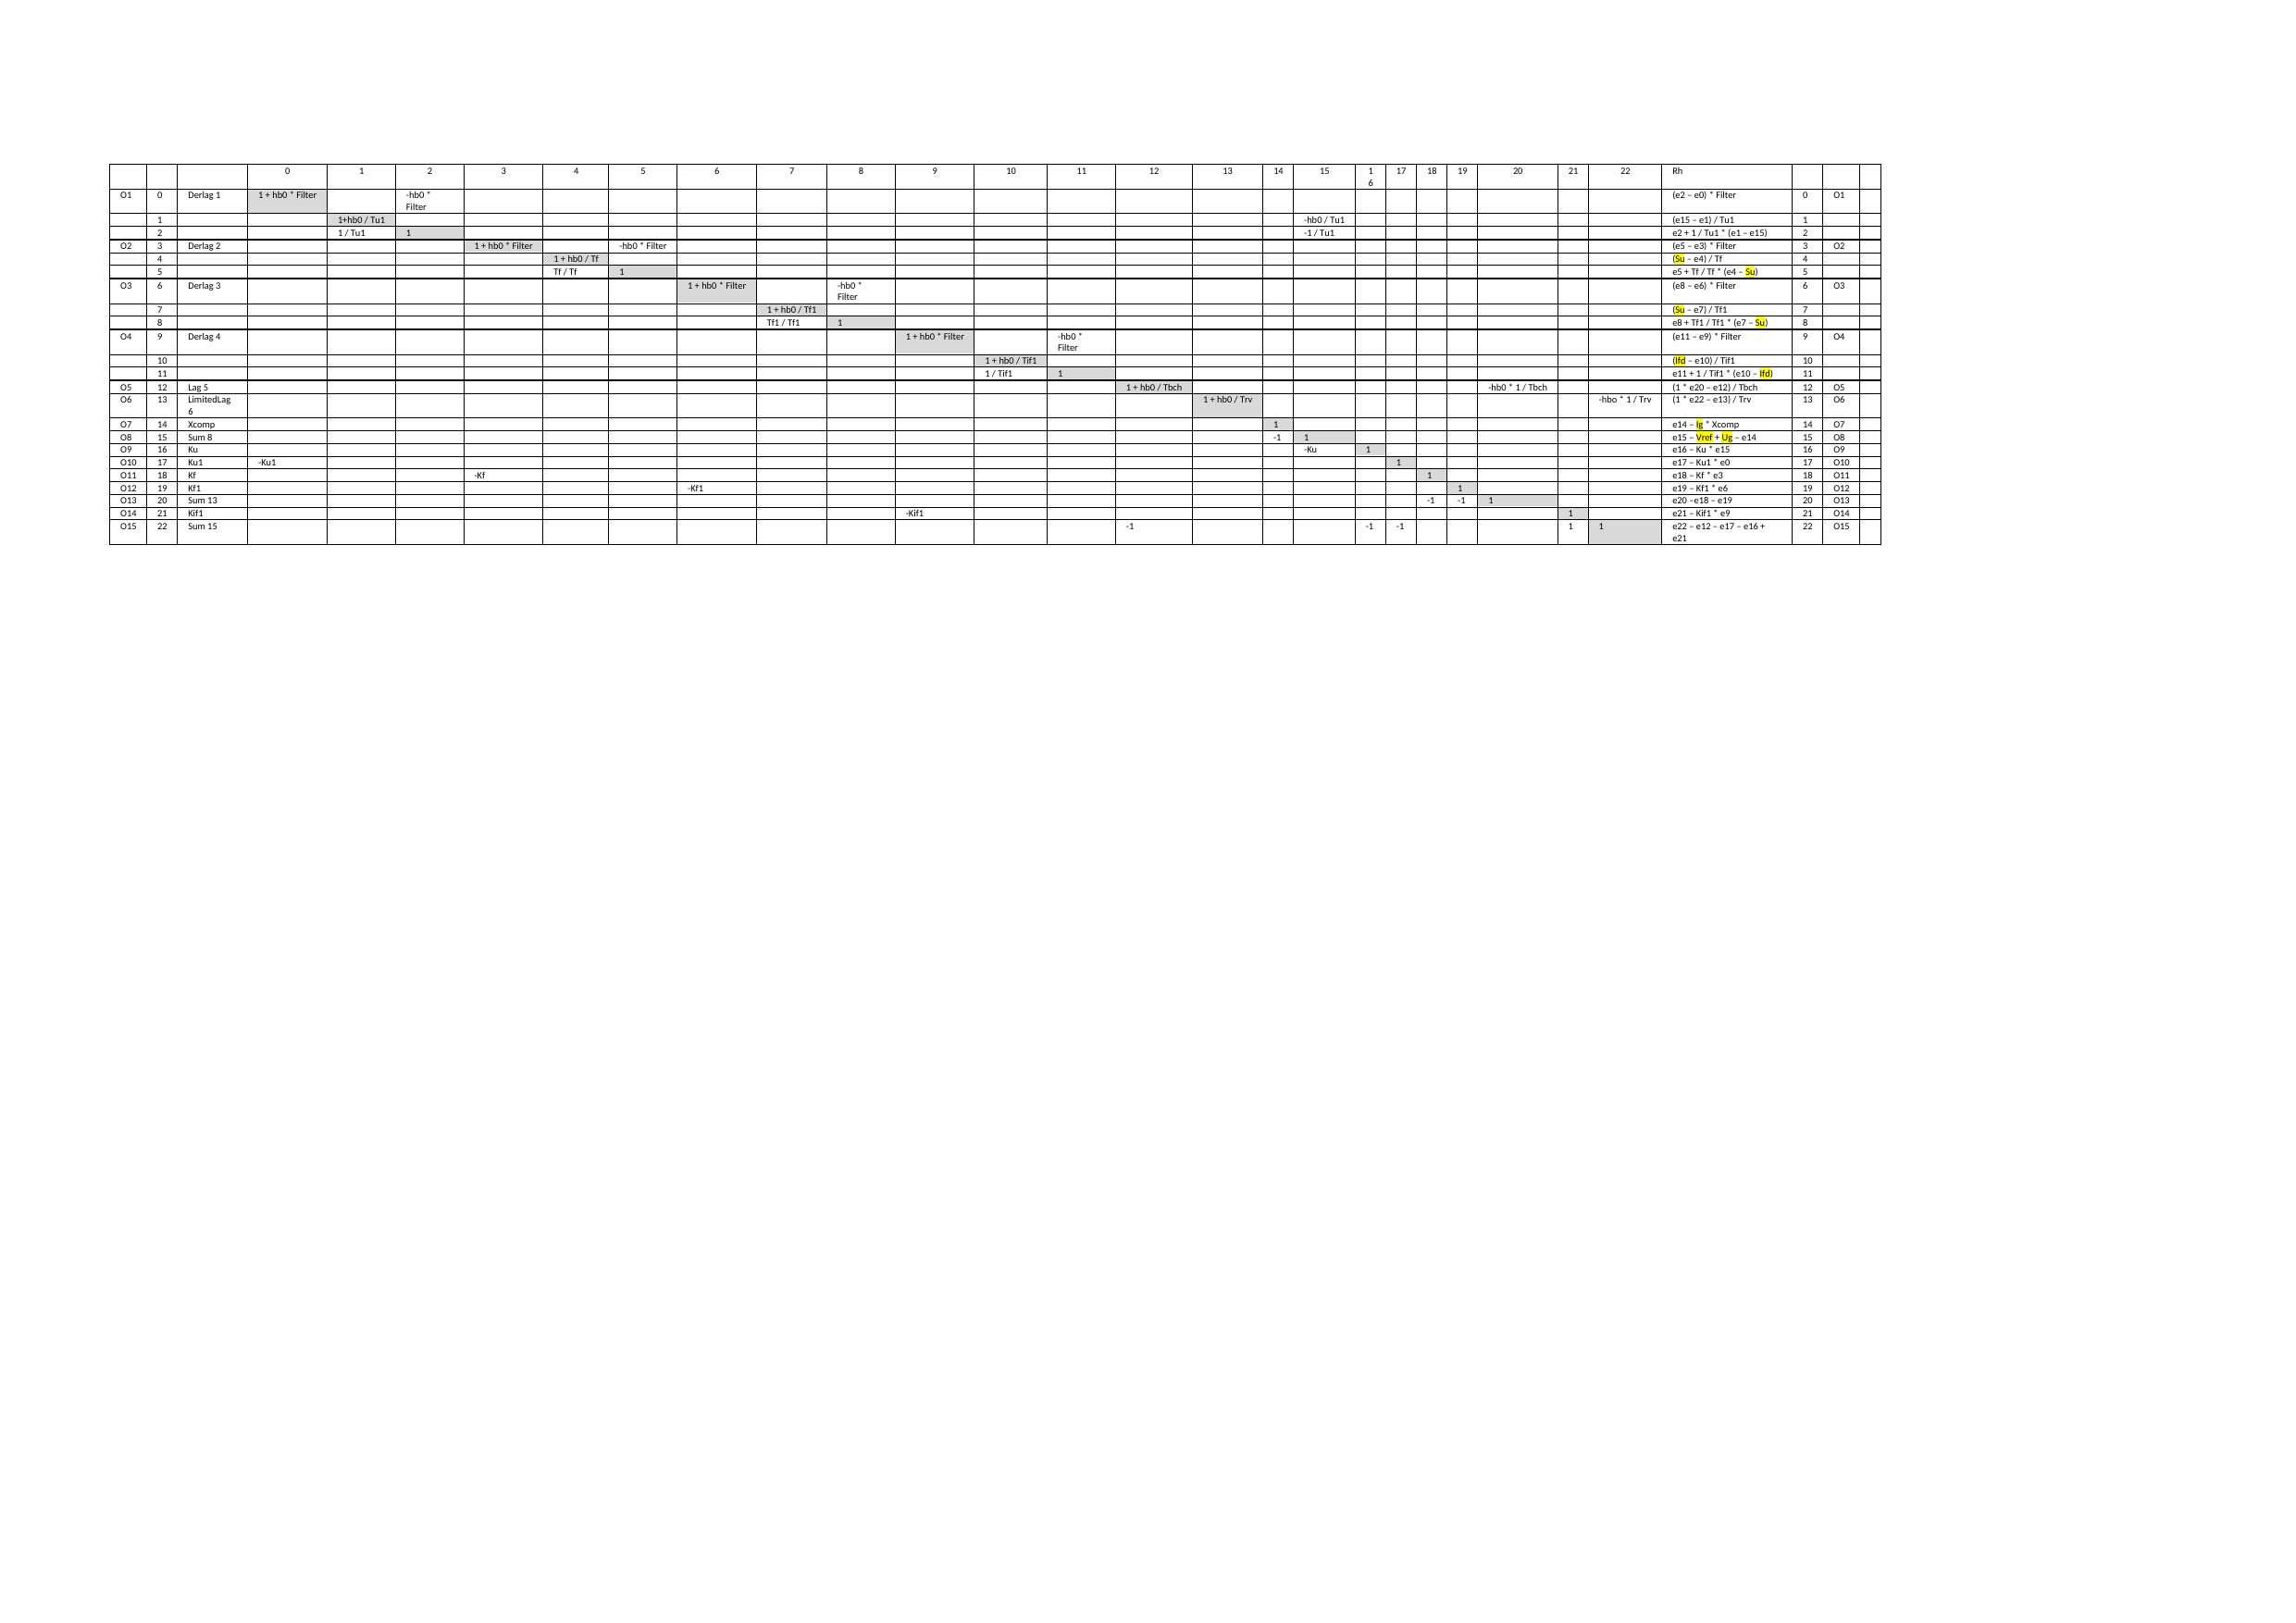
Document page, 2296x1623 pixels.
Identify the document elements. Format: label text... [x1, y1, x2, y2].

table_cell [1860, 418, 1880, 430]
table_cell [1263, 508, 1293, 519]
table_cell [1263, 520, 1293, 544]
table_cell [396, 444, 464, 455]
table_cell [543, 227, 608, 239]
table_cell [178, 355, 247, 366]
table_cell [757, 241, 826, 252]
table_cell [1356, 190, 1385, 213]
table_cell [1193, 508, 1262, 519]
table_cell [465, 495, 542, 506]
table_cell [1386, 279, 1416, 303]
table_cell [827, 482, 895, 494]
table_cell [1193, 266, 1262, 278]
table_cell [896, 431, 974, 443]
table_cell [974, 381, 1047, 393]
table_cell 1 + hb0 * Filter [248, 190, 327, 213]
table_cell [677, 520, 756, 544]
table_cell [248, 214, 327, 226]
table_cell [827, 520, 895, 544]
table_header 10 [974, 165, 1047, 189]
table_cell O6 [110, 394, 146, 417]
table_cell [1860, 304, 1880, 316]
table_cell [1116, 394, 1192, 417]
table_cell [1356, 495, 1385, 506]
table_cell [110, 227, 146, 239]
table_cell [1386, 381, 1416, 393]
table_cell [677, 508, 756, 519]
table_cell [1386, 495, 1416, 506]
table_cell [543, 469, 608, 481]
table_cell [1478, 367, 1558, 379]
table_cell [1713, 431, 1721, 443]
table_cell [1263, 279, 1293, 303]
table_cell [974, 495, 1047, 506]
table_cell [609, 227, 676, 239]
table_cell [248, 279, 327, 303]
table_cell 22 [147, 520, 177, 544]
table_cell [827, 381, 895, 393]
table_cell [543, 190, 608, 213]
table_cell [543, 367, 608, 379]
table_cell [609, 304, 676, 316]
table_cell [757, 482, 826, 494]
table_cell [1589, 330, 1661, 353]
table_cell [1116, 190, 1192, 213]
table_cell [1048, 431, 1115, 443]
table_cell [328, 482, 395, 494]
table_cell [896, 418, 974, 430]
table_cell [677, 254, 756, 265]
table_cell [896, 214, 974, 226]
table_cell [543, 482, 608, 494]
table_cell [827, 304, 895, 316]
table_cell [1447, 227, 1477, 239]
table_cell [1193, 190, 1262, 213]
table_cell [1263, 227, 1293, 239]
table_cell [974, 394, 1047, 417]
table_cell [827, 214, 895, 226]
table_cell 6 [147, 279, 177, 303]
table_cell [827, 418, 895, 430]
table_cell [1589, 381, 1661, 393]
table_cell 9 [1793, 330, 1822, 353]
table_cell [465, 431, 542, 443]
table_cell 1 + hb0 * Filter [896, 330, 974, 353]
table_cell [328, 266, 395, 278]
table_cell [1860, 266, 1880, 278]
table_cell [1193, 304, 1262, 316]
table_cell [1558, 381, 1588, 393]
table_cell [896, 355, 974, 366]
table_cell [1294, 304, 1355, 316]
table_cell [1048, 316, 1115, 328]
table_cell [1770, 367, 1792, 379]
table_cell [1386, 214, 1416, 226]
table_cell [248, 444, 327, 455]
table_cell [1193, 330, 1262, 353]
table_cell [827, 444, 895, 455]
table_cell [465, 355, 542, 366]
table_header [178, 165, 247, 189]
table_cell [757, 418, 826, 430]
table_cell [1116, 316, 1192, 328]
table_cell [543, 381, 608, 393]
table_cell [1193, 254, 1262, 265]
table_cell [465, 418, 542, 430]
table_cell [1116, 241, 1192, 252]
table_cell [1860, 431, 1880, 443]
table_cell [1193, 495, 1262, 506]
table_cell [1294, 279, 1355, 303]
table_header 11 [1048, 165, 1115, 189]
table_cell [896, 316, 974, 328]
table_cell [1478, 431, 1558, 443]
table_cell [396, 241, 464, 252]
table_cell [1263, 495, 1293, 506]
table_cell [543, 431, 608, 443]
table_cell [248, 469, 327, 481]
table_cell [896, 266, 974, 278]
table_cell [677, 227, 756, 239]
table_cell [1048, 457, 1115, 468]
table_cell [757, 330, 826, 353]
table_cell [757, 431, 826, 443]
table_cell [1294, 254, 1355, 265]
table_cell [465, 254, 542, 265]
table_cell [1478, 304, 1558, 316]
table_cell [1417, 444, 1446, 455]
table_cell Derlag 1 [178, 190, 247, 213]
table_cell [328, 304, 395, 316]
table_cell [1116, 457, 1192, 468]
table_cell [1356, 508, 1385, 519]
table_cell [609, 482, 676, 494]
table_cell [1447, 266, 1477, 278]
table_cell [1048, 495, 1115, 506]
table_cell [1294, 508, 1355, 519]
table_cell [1478, 469, 1558, 481]
table_cell [465, 190, 542, 213]
table_cell [1478, 520, 1558, 544]
table_cell [248, 418, 327, 430]
table_cell [1860, 355, 1880, 366]
table_cell [757, 266, 826, 278]
table_cell [1116, 444, 1192, 455]
table_cell [1048, 482, 1115, 494]
table_cell [465, 381, 542, 393]
table_cell [1860, 381, 1880, 393]
table_cell [248, 304, 327, 316]
table_cell [1558, 227, 1588, 239]
table_cell [896, 279, 974, 303]
table_cell [1116, 214, 1192, 226]
table_cell [1558, 444, 1588, 455]
table_cell [827, 355, 895, 366]
table_cell [609, 254, 676, 265]
table_cell [1356, 330, 1385, 353]
table_cell [1823, 316, 1859, 328]
table_cell [974, 431, 1047, 443]
table_cell [1263, 355, 1293, 366]
table_cell [1263, 381, 1293, 393]
table_cell [1589, 508, 1661, 519]
table_cell [1193, 457, 1262, 468]
table_cell [1356, 266, 1385, 278]
table_cell [1823, 214, 1859, 226]
table_cell [1558, 355, 1588, 366]
table_cell [757, 520, 826, 544]
table_cell [1589, 279, 1661, 303]
table_header 1 [328, 165, 395, 189]
table_cell [396, 266, 464, 278]
table_cell [1116, 469, 1192, 481]
table_cell [1386, 431, 1416, 443]
table_cell [396, 495, 464, 506]
table_cell [1558, 316, 1588, 328]
table_cell [1193, 367, 1262, 379]
table_cell 9 [147, 330, 177, 353]
table_cell [1478, 457, 1558, 468]
table_cell [1417, 279, 1446, 303]
table_cell [328, 418, 395, 430]
table_cell [1589, 444, 1661, 455]
table_cell [1356, 431, 1385, 443]
table_header 19 [1447, 165, 1477, 189]
table_cell [248, 367, 327, 379]
table_cell [1386, 330, 1416, 353]
table_cell [248, 394, 327, 417]
table_cell [609, 508, 676, 519]
table_cell 22 [1793, 520, 1822, 544]
table_cell 1 + hb0 / Trv [1193, 394, 1262, 417]
table_cell [757, 508, 826, 519]
table_cell [1447, 520, 1477, 544]
table_cell [328, 495, 395, 506]
table_cell [1447, 431, 1477, 443]
table_cell [1417, 482, 1446, 494]
table_cell [1263, 254, 1293, 265]
table_cell [465, 214, 542, 226]
table_cell [1447, 330, 1477, 353]
table_cell [896, 304, 974, 316]
table_cell [248, 227, 327, 239]
table_cell [1386, 316, 1416, 328]
table_cell [110, 316, 146, 328]
table_cell [757, 227, 826, 239]
table_cell [396, 394, 464, 417]
table_cell [609, 431, 676, 443]
table_cell [1193, 227, 1262, 239]
table_cell O3 [1823, 279, 1859, 303]
table_cell [1386, 367, 1416, 379]
table_cell [757, 279, 826, 303]
table_cell [827, 266, 895, 278]
table_cell [1116, 266, 1192, 278]
table_cell [1860, 520, 1880, 544]
table_cell [1116, 418, 1192, 430]
table_cell [609, 355, 676, 366]
table_cell [1116, 431, 1192, 443]
table_cell [1356, 457, 1385, 468]
table_cell LimitedLag 6 [178, 394, 247, 417]
table_cell O15 [1823, 520, 1859, 544]
table_cell [1116, 330, 1192, 353]
table_header Rh [1662, 165, 1792, 189]
table_cell [1116, 304, 1192, 316]
table_cell [1294, 381, 1355, 393]
table_cell [1356, 394, 1385, 417]
table_cell [1048, 381, 1115, 393]
table_cell [1048, 279, 1115, 303]
table_cell [1478, 254, 1558, 265]
table_header 0 [248, 165, 327, 189]
table_cell Derlag 3 [178, 279, 247, 303]
table_cell [110, 355, 146, 366]
table_cell [827, 495, 895, 506]
table_cell [757, 381, 826, 393]
table_cell [827, 457, 895, 468]
table_cell [1558, 418, 1588, 430]
table_cell [328, 355, 395, 366]
table_cell [1193, 469, 1262, 481]
table_header 16 [1356, 165, 1385, 189]
table_cell [974, 444, 1047, 455]
table_cell [609, 394, 676, 417]
table_cell [248, 508, 327, 519]
table_header [110, 165, 146, 189]
table_cell [1447, 241, 1477, 252]
table_header 6 [677, 165, 756, 189]
table_cell [465, 520, 542, 544]
table_cell [465, 266, 542, 278]
table_cell O6 [1823, 394, 1859, 417]
table_cell [1294, 495, 1355, 506]
table_cell [1478, 190, 1558, 213]
table_cell [328, 241, 395, 252]
table_cell [1116, 355, 1192, 366]
table_cell [677, 304, 756, 316]
table_cell (e2 – e0) * Filter [1662, 190, 1792, 213]
table_cell [543, 330, 608, 353]
table_cell [1263, 457, 1293, 468]
table_cell [1558, 254, 1588, 265]
table_cell [328, 508, 395, 519]
table_cell [1417, 394, 1446, 417]
table_cell [396, 508, 464, 519]
table_cell [396, 482, 464, 494]
table_cell [974, 457, 1047, 468]
table_cell [328, 431, 395, 443]
table_cell [1417, 508, 1446, 519]
table_cell [1048, 190, 1115, 213]
table_cell [1589, 418, 1661, 430]
table_cell [396, 418, 464, 430]
table_cell (e11 – e9) * Filter [1662, 330, 1792, 353]
table_cell -hb0 * Filter [1048, 330, 1115, 353]
table_cell [1447, 214, 1477, 226]
table_cell [328, 330, 395, 353]
table_cell [1589, 266, 1661, 278]
table_cell [1048, 241, 1115, 252]
table_cell [609, 457, 676, 468]
table_cell [248, 266, 327, 278]
table_cell [974, 418, 1047, 430]
table_cell [1823, 304, 1859, 316]
table_cell [178, 214, 247, 226]
table_cell [677, 469, 756, 481]
table_cell [1558, 469, 1588, 481]
table_cell [1356, 214, 1385, 226]
table_cell [1294, 266, 1355, 278]
table_cell [677, 190, 756, 213]
table_cell [1860, 227, 1880, 239]
table_cell [248, 254, 327, 265]
table_cell [1478, 418, 1558, 430]
table_cell [757, 214, 826, 226]
table_cell [1447, 394, 1477, 417]
table_cell [896, 227, 974, 239]
table_cell [1478, 508, 1558, 519]
table_header 20 [1478, 165, 1558, 189]
table_cell [465, 330, 542, 353]
table_cell [1823, 266, 1859, 278]
table_cell [1447, 381, 1477, 393]
table_cell [396, 469, 464, 481]
table_cell [1116, 495, 1192, 506]
table_cell 1 + hb0 * Filter [677, 279, 756, 303]
table_cell [1478, 241, 1558, 252]
table_cell [1048, 418, 1115, 430]
table_cell [1386, 190, 1416, 213]
table_cell [827, 227, 895, 239]
table_cell [1589, 254, 1661, 265]
table_cell [609, 367, 676, 379]
table_cell [1558, 330, 1588, 353]
table_cell [1048, 227, 1115, 239]
table_cell [1048, 355, 1115, 366]
table_cell [543, 214, 608, 226]
table_cell [1447, 457, 1477, 468]
table_header 7 [757, 165, 826, 189]
table_cell [609, 316, 676, 328]
table_cell [1860, 394, 1880, 417]
table_cell [974, 316, 1047, 328]
table_cell [1386, 444, 1416, 455]
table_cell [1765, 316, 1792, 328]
table_cell [1417, 227, 1446, 239]
table_cell [543, 316, 608, 328]
table_cell [1589, 367, 1661, 379]
table_cell [827, 241, 895, 252]
table_cell [609, 520, 676, 544]
table_cell [1589, 214, 1661, 226]
table_cell [465, 508, 542, 519]
table_cell [1860, 316, 1880, 328]
table_cell [543, 520, 608, 544]
table_cell [1263, 444, 1293, 455]
table_cell [178, 367, 247, 379]
table_cell [1478, 394, 1558, 417]
table_cell [1589, 355, 1661, 366]
table_cell [1193, 241, 1262, 252]
table_cell O1 [1823, 190, 1859, 213]
table_cell [677, 214, 756, 226]
table_cell [1478, 266, 1558, 278]
table_cell [1386, 482, 1416, 494]
table_cell [178, 227, 247, 239]
table_cell [543, 495, 608, 506]
table_cell [677, 495, 756, 506]
table_cell [677, 316, 756, 328]
table_cell [1417, 457, 1446, 468]
table_cell O4 [1823, 330, 1859, 353]
table_cell [248, 330, 327, 353]
table_cell [396, 330, 464, 353]
table_cell [1294, 367, 1355, 379]
table_cell [543, 394, 608, 417]
table_cell [178, 304, 247, 316]
table_cell [1558, 266, 1588, 278]
table_cell [974, 469, 1047, 481]
table_cell [677, 457, 756, 468]
table_cell [1589, 304, 1661, 316]
table_cell Sum 15 [178, 520, 247, 544]
table_cell [328, 381, 395, 393]
table_cell (e8 – e6) * Filter [1662, 279, 1792, 303]
table_cell [1558, 495, 1588, 506]
table_cell [1294, 418, 1355, 430]
table_cell [677, 241, 756, 252]
table_cell [827, 330, 895, 353]
table_cell [1447, 254, 1477, 265]
table_cell O4 [110, 330, 146, 353]
table_cell [1356, 482, 1385, 494]
table_cell [1558, 367, 1588, 379]
table_cell 13 [1793, 394, 1822, 417]
table_cell [827, 469, 895, 481]
table_cell [1048, 469, 1115, 481]
table_cell [1823, 355, 1859, 366]
table_cell [465, 304, 542, 316]
table_cell [1386, 266, 1416, 278]
table_cell [1823, 367, 1859, 379]
table_cell [757, 469, 826, 481]
table_cell [543, 279, 608, 303]
table_cell [543, 444, 608, 455]
table_cell [1263, 316, 1293, 328]
table_cell -hbo * 1 / Trv [1589, 394, 1661, 417]
table_cell [974, 214, 1047, 226]
table_cell [1558, 241, 1588, 252]
table_cell [396, 279, 464, 303]
table_cell [1823, 227, 1859, 239]
table_cell [1860, 214, 1880, 226]
table_header 5 [609, 165, 676, 189]
table_cell [1116, 254, 1192, 265]
table_cell [543, 355, 608, 366]
table_cell [1417, 381, 1446, 393]
table_cell [1447, 190, 1477, 213]
table_cell [396, 214, 464, 226]
table_cell [827, 394, 895, 417]
table_cell [827, 431, 895, 443]
table_cell [677, 367, 756, 379]
table_cell [328, 367, 395, 379]
table_cell [827, 190, 895, 213]
table_cell [1193, 355, 1262, 366]
table_cell [757, 355, 826, 366]
table_cell [543, 241, 608, 252]
table_cell [1193, 418, 1262, 430]
table_cell [1558, 431, 1588, 443]
table_cell [1356, 367, 1385, 379]
table_cell [1294, 241, 1355, 252]
table_cell e22 – e12 – e17 – e16 + e21 [1662, 520, 1792, 544]
table_cell [465, 367, 542, 379]
table_cell [328, 316, 395, 328]
table_cell [1417, 241, 1446, 252]
table_cell [465, 279, 542, 303]
table_cell [896, 394, 974, 417]
table_cell [757, 444, 826, 455]
table_cell [1589, 190, 1661, 213]
table_cell [896, 457, 974, 468]
table_cell [1860, 241, 1880, 252]
table_cell [1478, 330, 1558, 353]
table_cell 1 [1558, 520, 1588, 544]
table_cell [974, 266, 1047, 278]
table_cell [609, 418, 676, 430]
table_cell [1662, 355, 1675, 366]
table_cell [827, 367, 895, 379]
table_cell [609, 330, 676, 353]
table_cell [1116, 227, 1192, 239]
table_cell [328, 190, 395, 213]
table_cell [1116, 508, 1192, 519]
table_cell [677, 394, 756, 417]
table_header 3 [465, 165, 542, 189]
table_cell [609, 469, 676, 481]
table_cell [974, 482, 1047, 494]
table_cell [1558, 279, 1588, 303]
table_cell [896, 482, 974, 494]
table_header 9 [896, 165, 974, 189]
table_cell [396, 520, 464, 544]
table_cell [1589, 457, 1661, 468]
table_cell [609, 190, 676, 213]
table_cell [1193, 214, 1262, 226]
table_cell [1417, 190, 1446, 213]
table_cell [974, 330, 1047, 353]
table_cell [1193, 279, 1262, 303]
table_cell [543, 508, 608, 519]
table_cell [1558, 457, 1588, 468]
table_cell [328, 279, 395, 303]
table_cell [1356, 304, 1385, 316]
table_cell 6 [1793, 279, 1822, 303]
table_cell [1478, 279, 1558, 303]
table_cell [1860, 367, 1880, 379]
table_cell [328, 394, 395, 417]
table_cell [1356, 227, 1385, 239]
table_cell [1417, 254, 1446, 265]
table_cell [677, 431, 756, 443]
table_cell Derlag 4 [178, 330, 247, 353]
table_cell [1263, 304, 1293, 316]
table_cell [1447, 508, 1477, 519]
table_cell [827, 508, 895, 519]
table_cell [248, 431, 327, 443]
table_cell [974, 241, 1047, 252]
table_cell [896, 469, 974, 481]
table_cell [543, 457, 608, 468]
table_cell [110, 266, 146, 278]
table_cell [677, 418, 756, 430]
table_cell [1116, 279, 1192, 303]
table_cell [1447, 444, 1477, 455]
table_cell [1263, 469, 1293, 481]
table_cell [1447, 469, 1477, 481]
table_cell [896, 190, 974, 213]
table_cell [1447, 279, 1477, 303]
table_cell [1860, 457, 1880, 468]
table_cell [543, 418, 608, 430]
table_header [147, 165, 177, 189]
table_cell [1860, 330, 1880, 353]
table_cell [1860, 495, 1880, 506]
table_cell [396, 381, 464, 393]
table_cell [1386, 394, 1416, 417]
table_cell [1386, 418, 1416, 430]
table_cell [974, 227, 1047, 239]
table_cell -1 [1116, 520, 1192, 544]
table_cell [1294, 394, 1355, 417]
table_cell O15 [110, 520, 146, 544]
table_cell [974, 279, 1047, 303]
table_cell [1558, 482, 1588, 494]
table_cell [465, 227, 542, 239]
table_cell [396, 367, 464, 379]
table_cell [974, 520, 1047, 544]
table_cell [1048, 508, 1115, 519]
table_cell [757, 394, 826, 417]
table_cell [677, 444, 756, 455]
table_header 21 [1558, 165, 1588, 189]
table_cell [1294, 520, 1355, 544]
table_cell [1263, 482, 1293, 494]
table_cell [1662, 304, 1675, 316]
table_cell [757, 190, 826, 213]
table_cell [1478, 355, 1558, 366]
table_cell -hb0 * Filter [396, 190, 464, 213]
table_cell [1048, 266, 1115, 278]
table_cell [1478, 482, 1558, 494]
table_cell [757, 254, 826, 265]
table_cell 0 [1793, 190, 1822, 213]
table_cell [1860, 190, 1880, 213]
table_cell [1294, 316, 1355, 328]
table_cell [248, 316, 327, 328]
table_cell [1263, 367, 1293, 379]
table_cell [248, 381, 327, 393]
table_cell -hb0 * Filter [827, 279, 895, 303]
table_cell [1589, 495, 1661, 506]
table_cell [178, 266, 247, 278]
table_cell -1 [1386, 520, 1416, 544]
table_cell [1193, 482, 1262, 494]
table_header 18 [1417, 165, 1446, 189]
table_header [1860, 165, 1880, 189]
table_cell [1263, 330, 1293, 353]
table_cell [1193, 444, 1262, 455]
table_cell [1589, 241, 1661, 252]
table_cell [1478, 316, 1558, 328]
table_cell [1589, 227, 1661, 239]
table_cell [896, 241, 974, 252]
table_cell [396, 431, 464, 443]
table_cell [110, 304, 146, 316]
table_cell [1048, 214, 1115, 226]
table_cell [1417, 418, 1446, 430]
table_cell [757, 367, 826, 379]
table_cell [1356, 418, 1385, 430]
table_cell [465, 394, 542, 417]
table_cell [896, 381, 974, 393]
table_cell [677, 330, 756, 353]
table_cell [1263, 394, 1293, 417]
table_cell [677, 381, 756, 393]
table_cell 0 [147, 190, 177, 213]
table_cell [396, 355, 464, 366]
table_cell [609, 495, 676, 506]
table_cell [1386, 227, 1416, 239]
table_cell [178, 316, 247, 328]
table_cell [1558, 304, 1588, 316]
table_cell [609, 214, 676, 226]
table_cell [328, 469, 395, 481]
table_cell [1478, 214, 1558, 226]
table_cell [1356, 355, 1385, 366]
table_cell [1263, 241, 1293, 252]
table_cell [1294, 190, 1355, 213]
table_cell [1417, 367, 1446, 379]
table_header 22 [1589, 165, 1661, 189]
table_cell (1 * e22 – e13) / Trv [1662, 394, 1792, 417]
table_cell [110, 367, 146, 379]
table_cell [1860, 254, 1880, 265]
table_cell [248, 482, 327, 494]
table_cell [1048, 394, 1115, 417]
table_cell [1417, 214, 1446, 226]
table_cell [896, 444, 974, 455]
table_cell [328, 444, 395, 455]
table_cell [1447, 304, 1477, 316]
table_cell [1386, 508, 1416, 519]
table_cell [1048, 304, 1115, 316]
table_cell [465, 316, 542, 328]
table_cell [1356, 254, 1385, 265]
table_cell [1860, 444, 1880, 455]
table_cell O3 [110, 279, 146, 303]
table_cell [896, 254, 974, 265]
table_cell [1417, 266, 1446, 278]
table_cell [1193, 431, 1262, 443]
table_cell [1294, 469, 1355, 481]
table_cell [1386, 304, 1416, 316]
table_cell 13 [147, 394, 177, 417]
table_cell [1386, 469, 1416, 481]
table_cell [396, 304, 464, 316]
table_cell [1447, 355, 1477, 366]
table_cell [1048, 444, 1115, 455]
table_cell [248, 495, 327, 506]
table_cell [328, 254, 395, 265]
table_cell [1356, 381, 1385, 393]
table_cell [974, 508, 1047, 519]
table_cell [1478, 444, 1558, 455]
table_cell [677, 355, 756, 366]
table_cell [1263, 214, 1293, 226]
table_cell [757, 457, 826, 468]
table_cell [1294, 330, 1355, 353]
table_cell [974, 254, 1047, 265]
table_cell [974, 304, 1047, 316]
table_cell [1860, 279, 1880, 303]
table_cell [1386, 241, 1416, 252]
table_header 8 [827, 165, 895, 189]
table_cell [1417, 304, 1446, 316]
table_cell [1417, 520, 1446, 544]
table_cell [1860, 482, 1880, 494]
table_cell [1116, 367, 1192, 379]
table_cell [328, 520, 395, 544]
table_header 17 [1386, 165, 1416, 189]
table_cell [465, 444, 542, 455]
table_cell [1823, 254, 1859, 265]
table_header 2 [396, 165, 464, 189]
table_cell [1294, 457, 1355, 468]
table_cell [110, 214, 146, 226]
table_cell [609, 381, 676, 393]
table_cell [248, 355, 327, 366]
table_cell [1417, 316, 1446, 328]
table_cell [1589, 316, 1661, 328]
table_cell [1116, 482, 1192, 494]
table_cell [1558, 394, 1588, 417]
table_cell [396, 457, 464, 468]
table_cell [1447, 418, 1477, 430]
table_cell [1356, 241, 1385, 252]
table_cell [1294, 482, 1355, 494]
table_header 15 [1294, 165, 1355, 189]
table_cell O1 [110, 190, 146, 213]
table_cell 1 [1589, 520, 1661, 544]
table_cell [248, 241, 327, 252]
table_cell [1860, 508, 1880, 519]
table_cell [974, 190, 1047, 213]
table_cell [1356, 316, 1385, 328]
table_cell [1386, 254, 1416, 265]
table_cell [1417, 330, 1446, 353]
table_cell [1589, 469, 1661, 481]
table_header 12 [1116, 165, 1192, 189]
table_cell [1263, 266, 1293, 278]
table_cell [1417, 355, 1446, 366]
table_cell [896, 495, 974, 506]
table_cell [1860, 469, 1880, 481]
table_cell [465, 482, 542, 494]
table_header [1823, 165, 1859, 189]
table_cell [1193, 316, 1262, 328]
table_cell [110, 254, 146, 265]
table_cell [1558, 190, 1588, 213]
table_cell [827, 254, 895, 265]
table_cell [1558, 214, 1588, 226]
table_cell [1386, 355, 1416, 366]
table_cell [896, 520, 974, 544]
table_cell [1048, 520, 1115, 544]
table_cell [328, 457, 395, 468]
table_cell [1356, 279, 1385, 303]
table_cell [1263, 190, 1293, 213]
table_cell [1447, 316, 1477, 328]
table_cell -1 [1356, 520, 1385, 544]
table_cell [1589, 482, 1661, 494]
table_cell [248, 520, 327, 544]
table_cell [896, 367, 974, 379]
table_cell [757, 495, 826, 506]
table_cell [1589, 431, 1661, 443]
table_header [1793, 165, 1822, 189]
table_cell [1356, 469, 1385, 481]
table_cell [677, 266, 756, 278]
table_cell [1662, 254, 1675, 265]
table_header 14 [1263, 165, 1293, 189]
table_cell [543, 304, 608, 316]
table_cell [1048, 254, 1115, 265]
table_header 4 [543, 165, 608, 189]
table_cell [396, 254, 464, 265]
table_cell [609, 279, 676, 303]
table_cell [1193, 520, 1262, 544]
table_header 13 [1193, 165, 1262, 189]
table_cell [396, 316, 464, 328]
table_cell [465, 457, 542, 468]
table_cell [1294, 355, 1355, 366]
table_cell [1447, 367, 1477, 379]
table_cell [1193, 381, 1262, 393]
table_cell [609, 444, 676, 455]
table_cell [1417, 431, 1446, 443]
table_cell [1478, 227, 1558, 239]
table_cell [178, 254, 247, 265]
